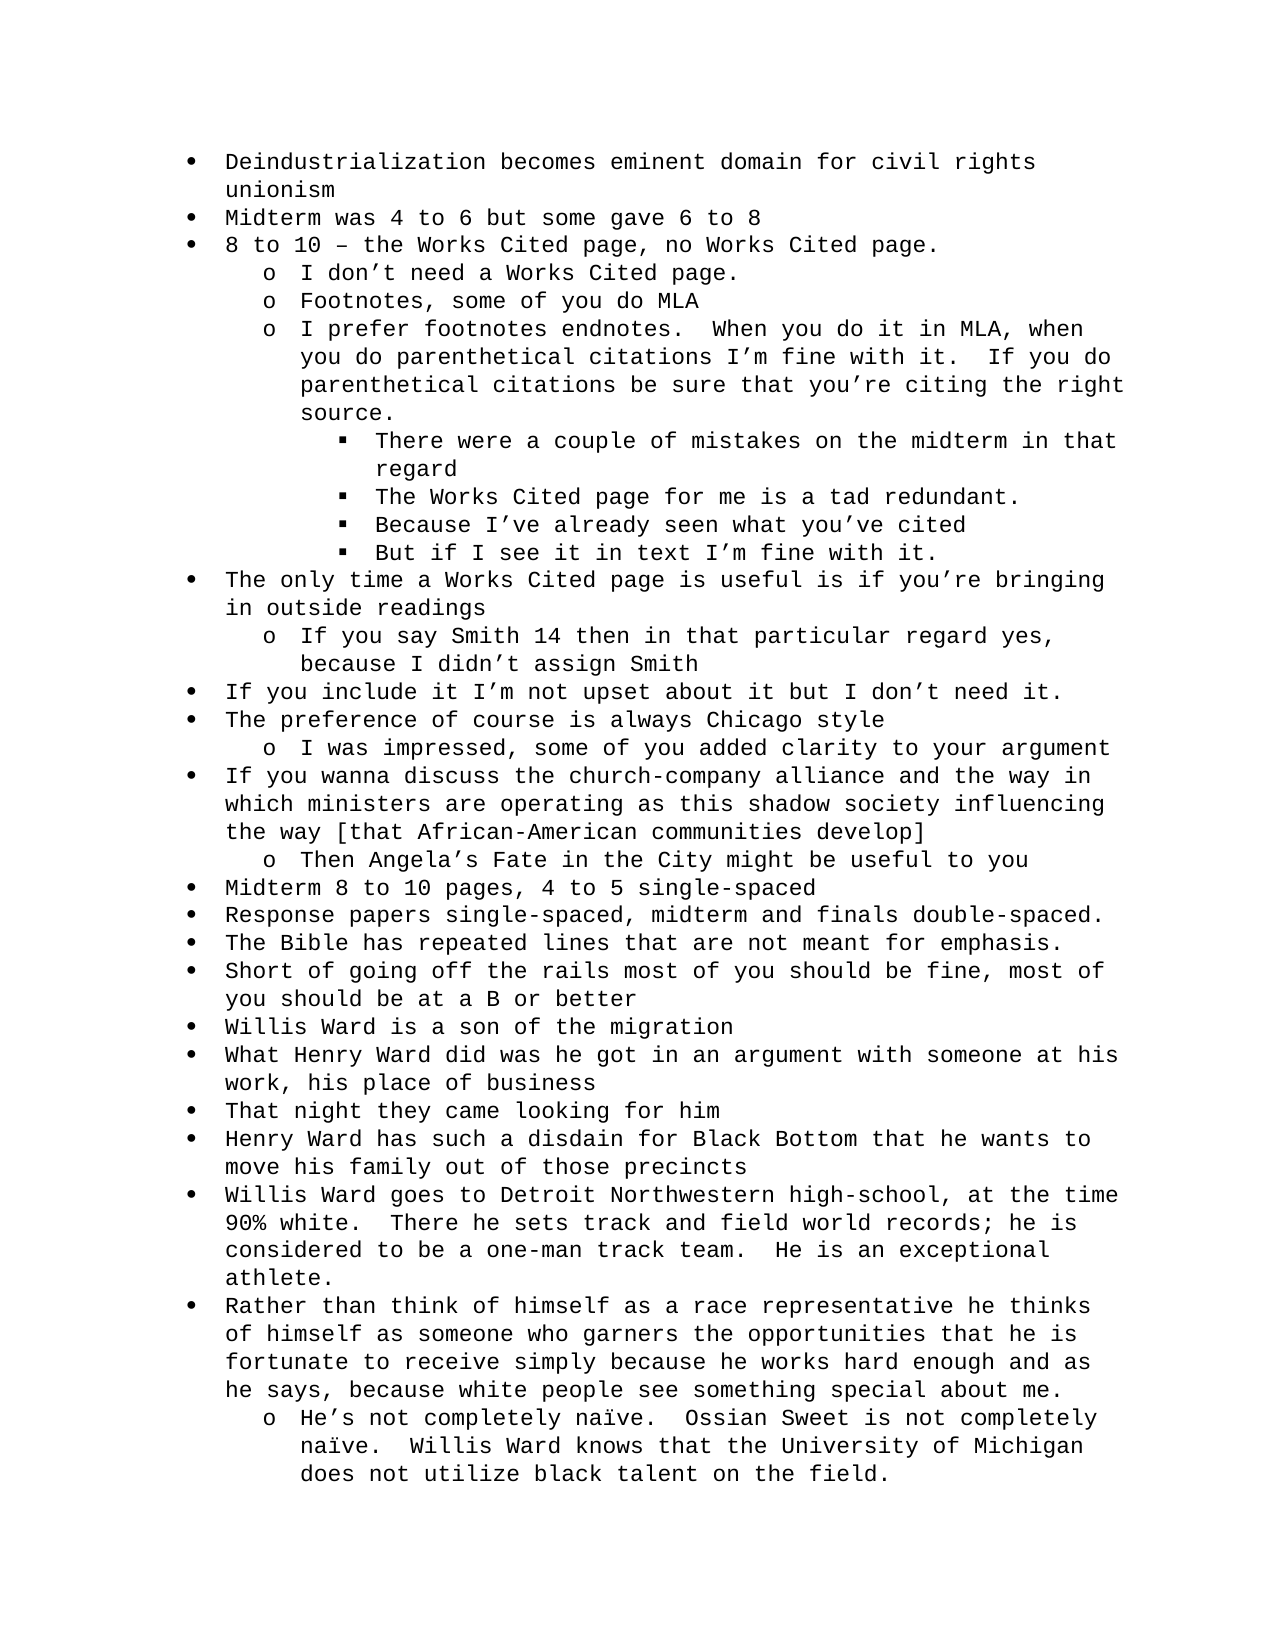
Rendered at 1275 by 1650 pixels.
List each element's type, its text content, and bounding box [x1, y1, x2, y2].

list There were a couple of mistakes on the midterm in that regard [337, 429, 1125, 483]
list Willis Ward goes to Detroit Northwestern high-school, at the time 90% white. There he sets track and field world records; he is considered to be a one-man track team. He is an exceptional athlete. [187, 1183, 1125, 1293]
list Footnotes, some of you do MLA [262, 289, 1125, 316]
list Midterm 8 to 10 pages, 4 to 5 single-spaced [187, 876, 1125, 902]
list 8 to 10 – the Works Cited page, no Works Cited page. [187, 234, 1125, 260]
list Response papers single-spaced, midterm and finals double-spaced. [187, 904, 1125, 930]
list The only time a Works Cited page is useful is if you’re bringing in outside readings [187, 569, 1125, 623]
list Midterm was 4 to 6 but some gave 6 to 8 [187, 206, 1125, 232]
list The preference of course is always Chicago style [187, 708, 1125, 734]
list Willis Ward is a son of the migration [187, 1015, 1125, 1041]
list But if I see it in text I’m fine with it. [337, 541, 1125, 567]
list The Works Cited page for me is a tad redundant. [337, 485, 1125, 511]
list I don’t need a Works Cited page. [262, 262, 1125, 288]
list If you wanna discuss the church-company alliance and the way in which ministers are operating as this shadow society influencing the way [that African-American communities develop] [187, 764, 1125, 846]
list If you include it I’m not upset about it but I don’t need it. [187, 680, 1125, 706]
list Rather than think of himself as a race representative he thinks of himself as someone who garners the opportunities that he is fortunate to receive simply because he works hard enough and as he says, because white people see something special about me. [187, 1294, 1125, 1404]
list Henry Ward has such a disdain for Black Bottom that he wants to move his family out of those precincts [187, 1127, 1125, 1181]
list What Henry Ward did was he got in an argument with someone at his work, his place of business [187, 1043, 1125, 1097]
list Short of going off the rails most of you should be fine, most of you should be at a B or better [187, 959, 1125, 1013]
list Because I’ve already seen what you’ve cited [337, 513, 1125, 539]
list The Bible has repeated lines that are not meant for emphasis. [187, 932, 1125, 958]
list Then Angela’s Fate in the City might be useful to you [262, 848, 1125, 874]
list He’s not completely naïve. Ossian Sweet is not completely naïve. Willis Ward knows that the University of Michigan does not utilize black talent on the field. [262, 1406, 1125, 1488]
list If you say Smith 14 then in that particular regard yes, because I didn’t assign Smith [262, 624, 1125, 678]
list I was impressed, some of you added clarity to your argument [262, 736, 1125, 762]
list That night they came looking for him [187, 1099, 1125, 1125]
list Deindustrialization becomes eminent domain for civil rights unionism [187, 150, 1125, 204]
list I prefer footnotes endnotes. When you do it in MLA, when you do parenthetical citations I’m fine with it. If you do parenthetical citations be sure that you’re citing the right source. [262, 317, 1125, 427]
